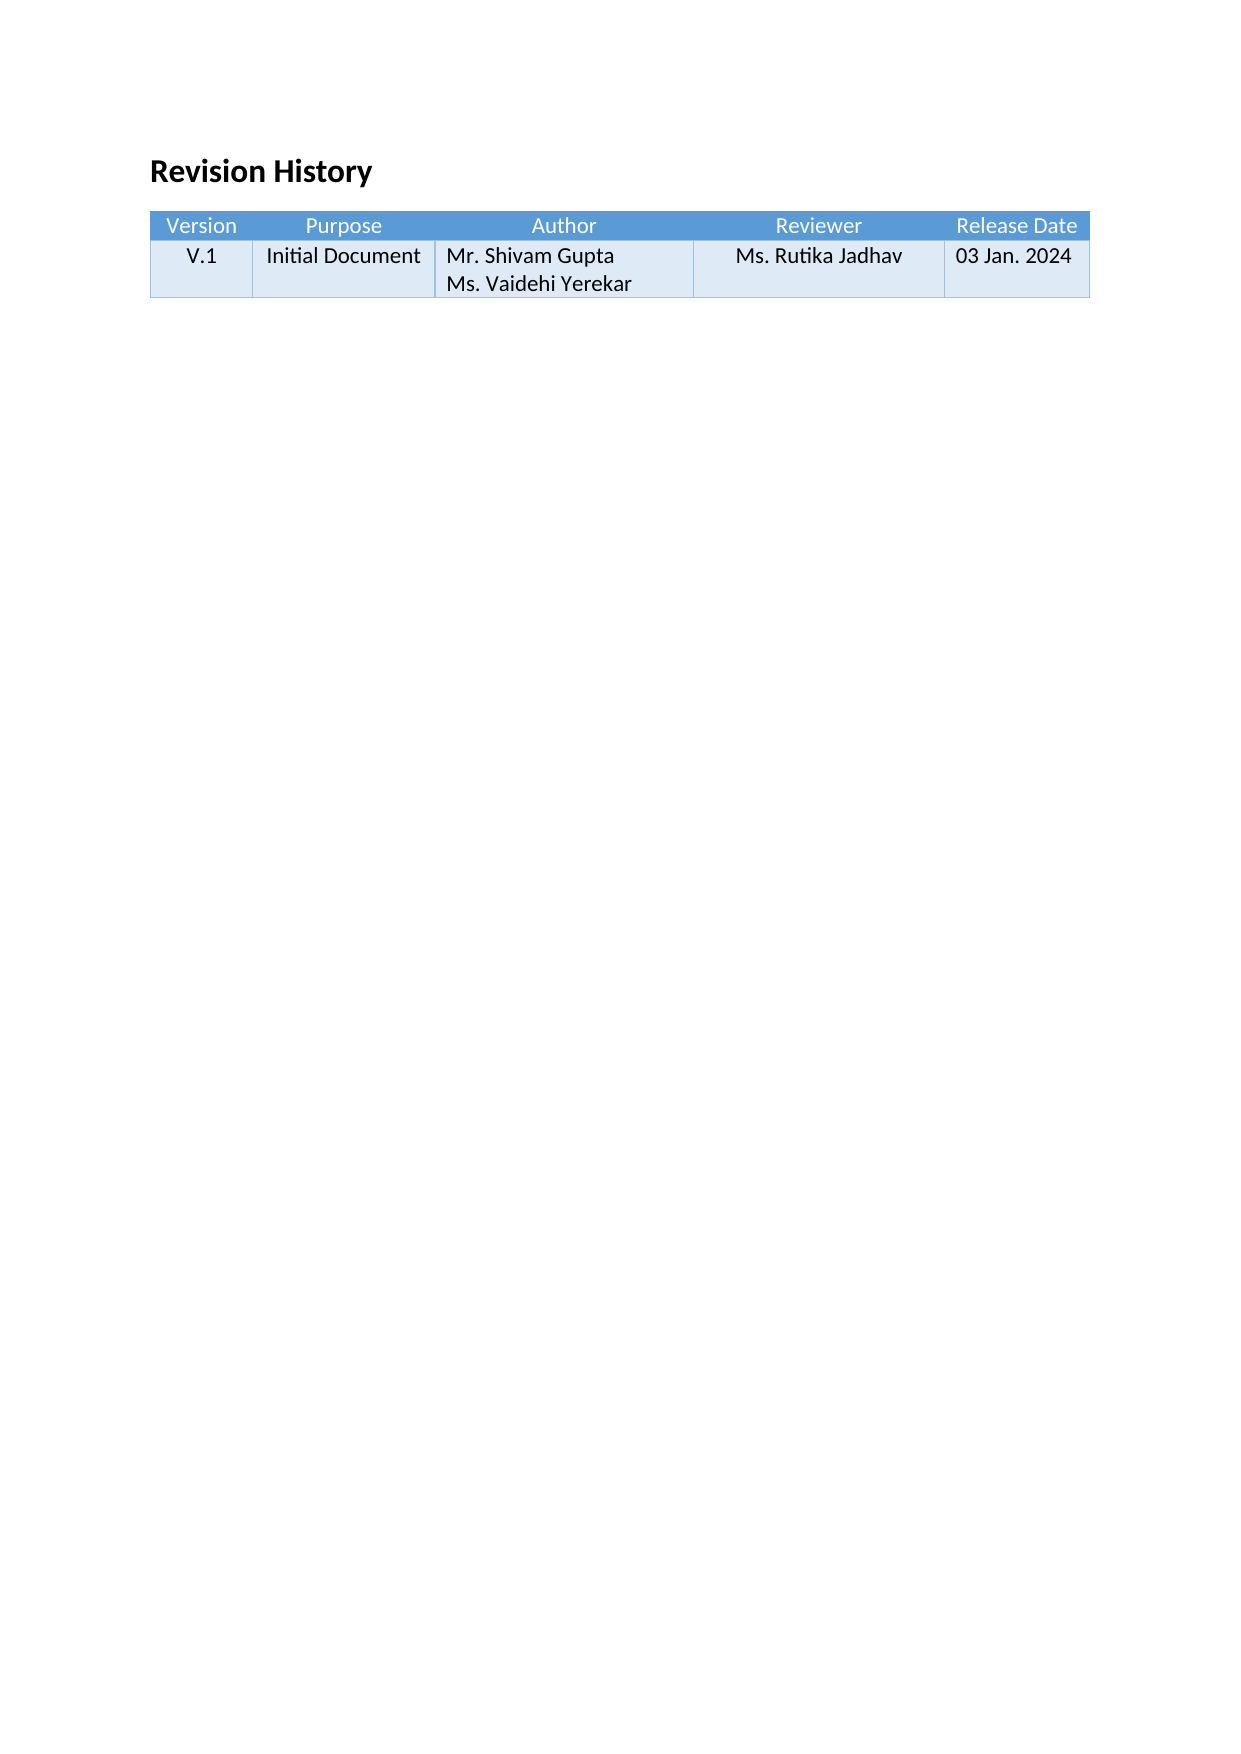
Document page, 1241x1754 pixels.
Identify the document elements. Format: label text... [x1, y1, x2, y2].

table_header Version [151, 212, 252, 240]
table_header Release Date [945, 212, 1089, 240]
table_cell Ms. Rutika Jadhav [694, 241, 944, 297]
table_cell 03 Jan. 2024 [945, 241, 1089, 297]
text Revision History [150, 150, 1090, 191]
table_cell V.1 [151, 241, 252, 297]
table_cell Mr. Shivam Gupta Ms. Vaidehi Yerekar [436, 241, 693, 297]
table_header Purpose [253, 212, 434, 240]
table_cell Initial Document [253, 241, 434, 297]
table_header Author [436, 212, 693, 240]
table_header Reviewer [694, 212, 944, 240]
